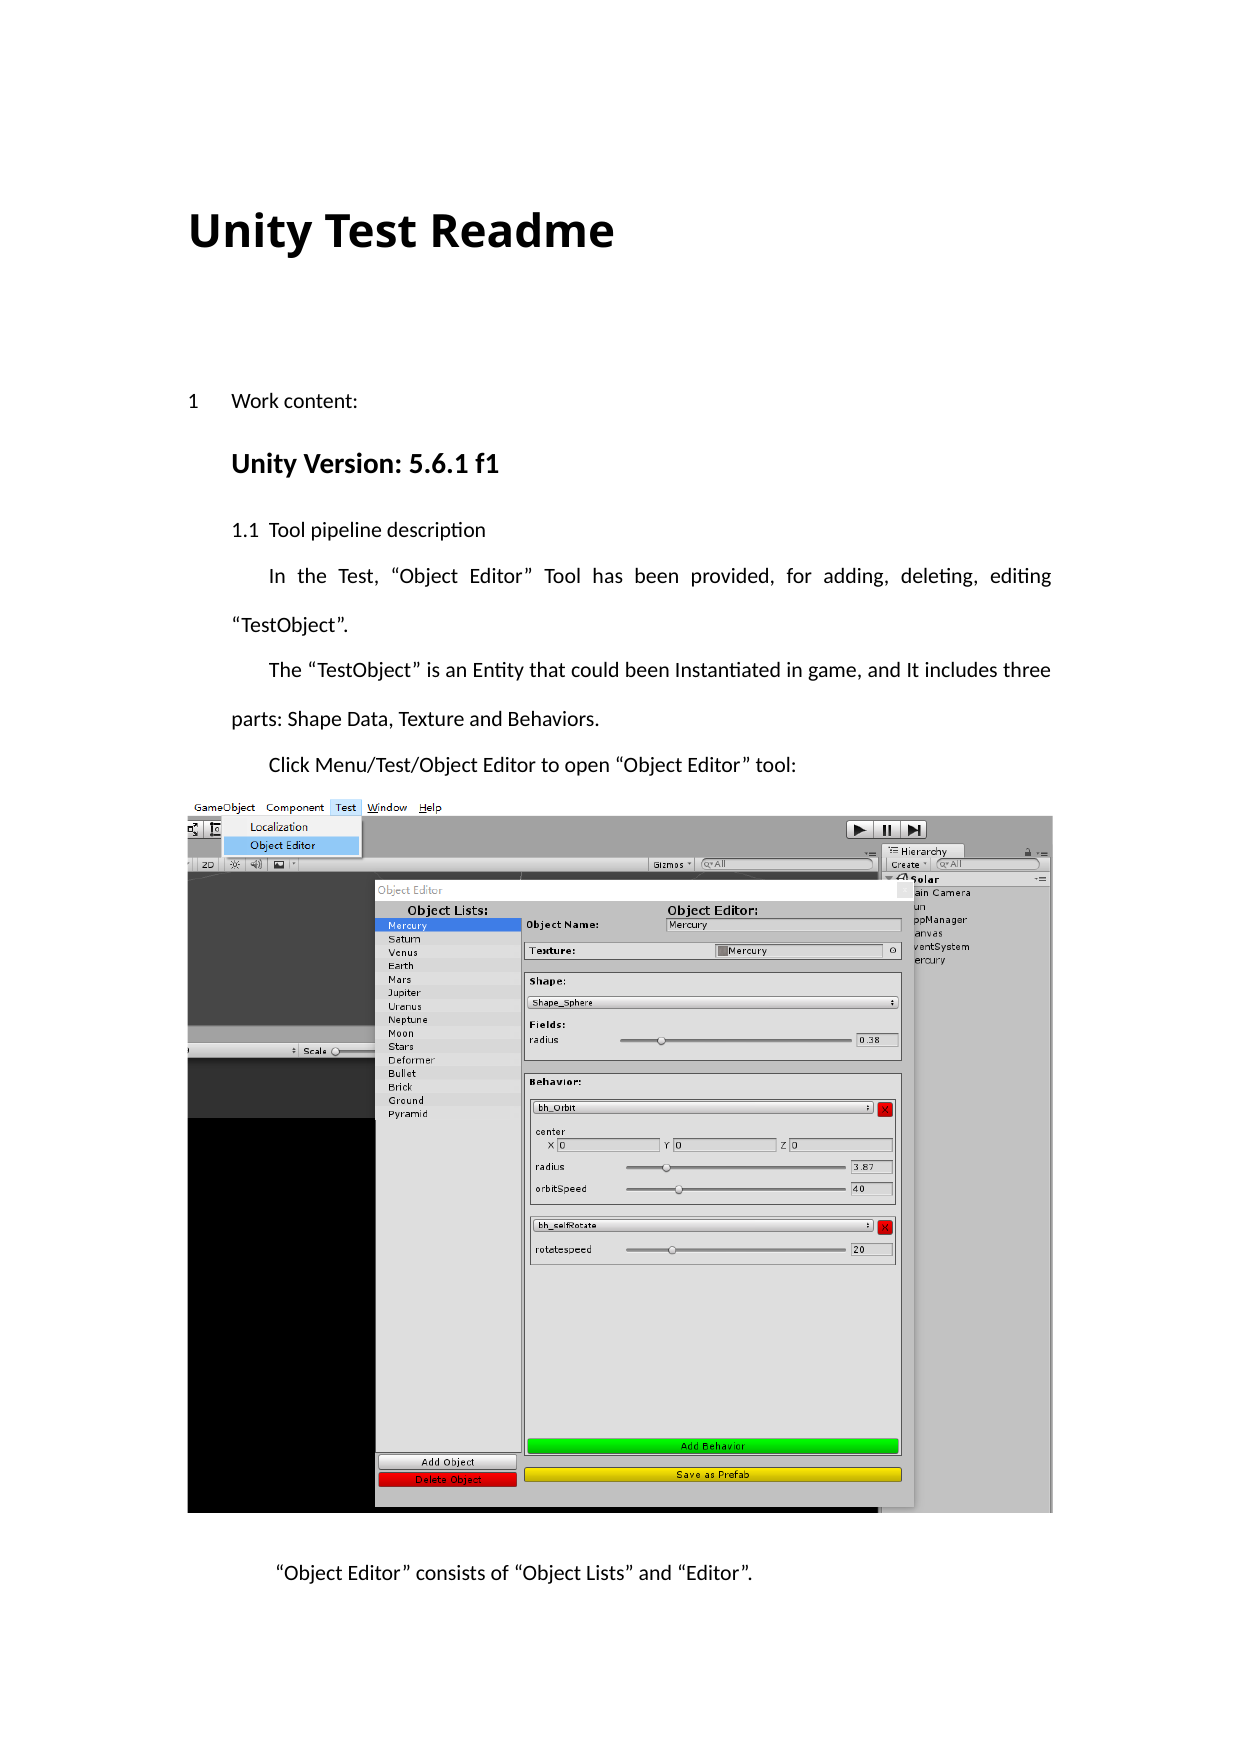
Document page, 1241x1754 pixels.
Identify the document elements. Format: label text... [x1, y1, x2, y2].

text “Object Editor” consists of “Object Lists” and “Editor”. [187, 1557, 1053, 1589]
list Unity Version: 5.6.1 f1 [231, 431, 1053, 496]
list Click Menu/Test/Object Editor to open “Object Editor” tool: [269, 748, 1053, 781]
list Work content: [187, 385, 1053, 417]
text In the Test, “Object Editor” Tool has been provided, for adding, deleting, editing “TestObject”. [231, 559, 1053, 640]
list Tool pipeline description [231, 513, 1053, 546]
text The “TestObject” is an Entity that could been Instantiated in game, and It includes three parts: Shape Data, Texture and Behaviors. [231, 654, 1053, 735]
picture [187, 794, 1053, 1513]
subtitle Unity Test Readme [187, 197, 1053, 262]
